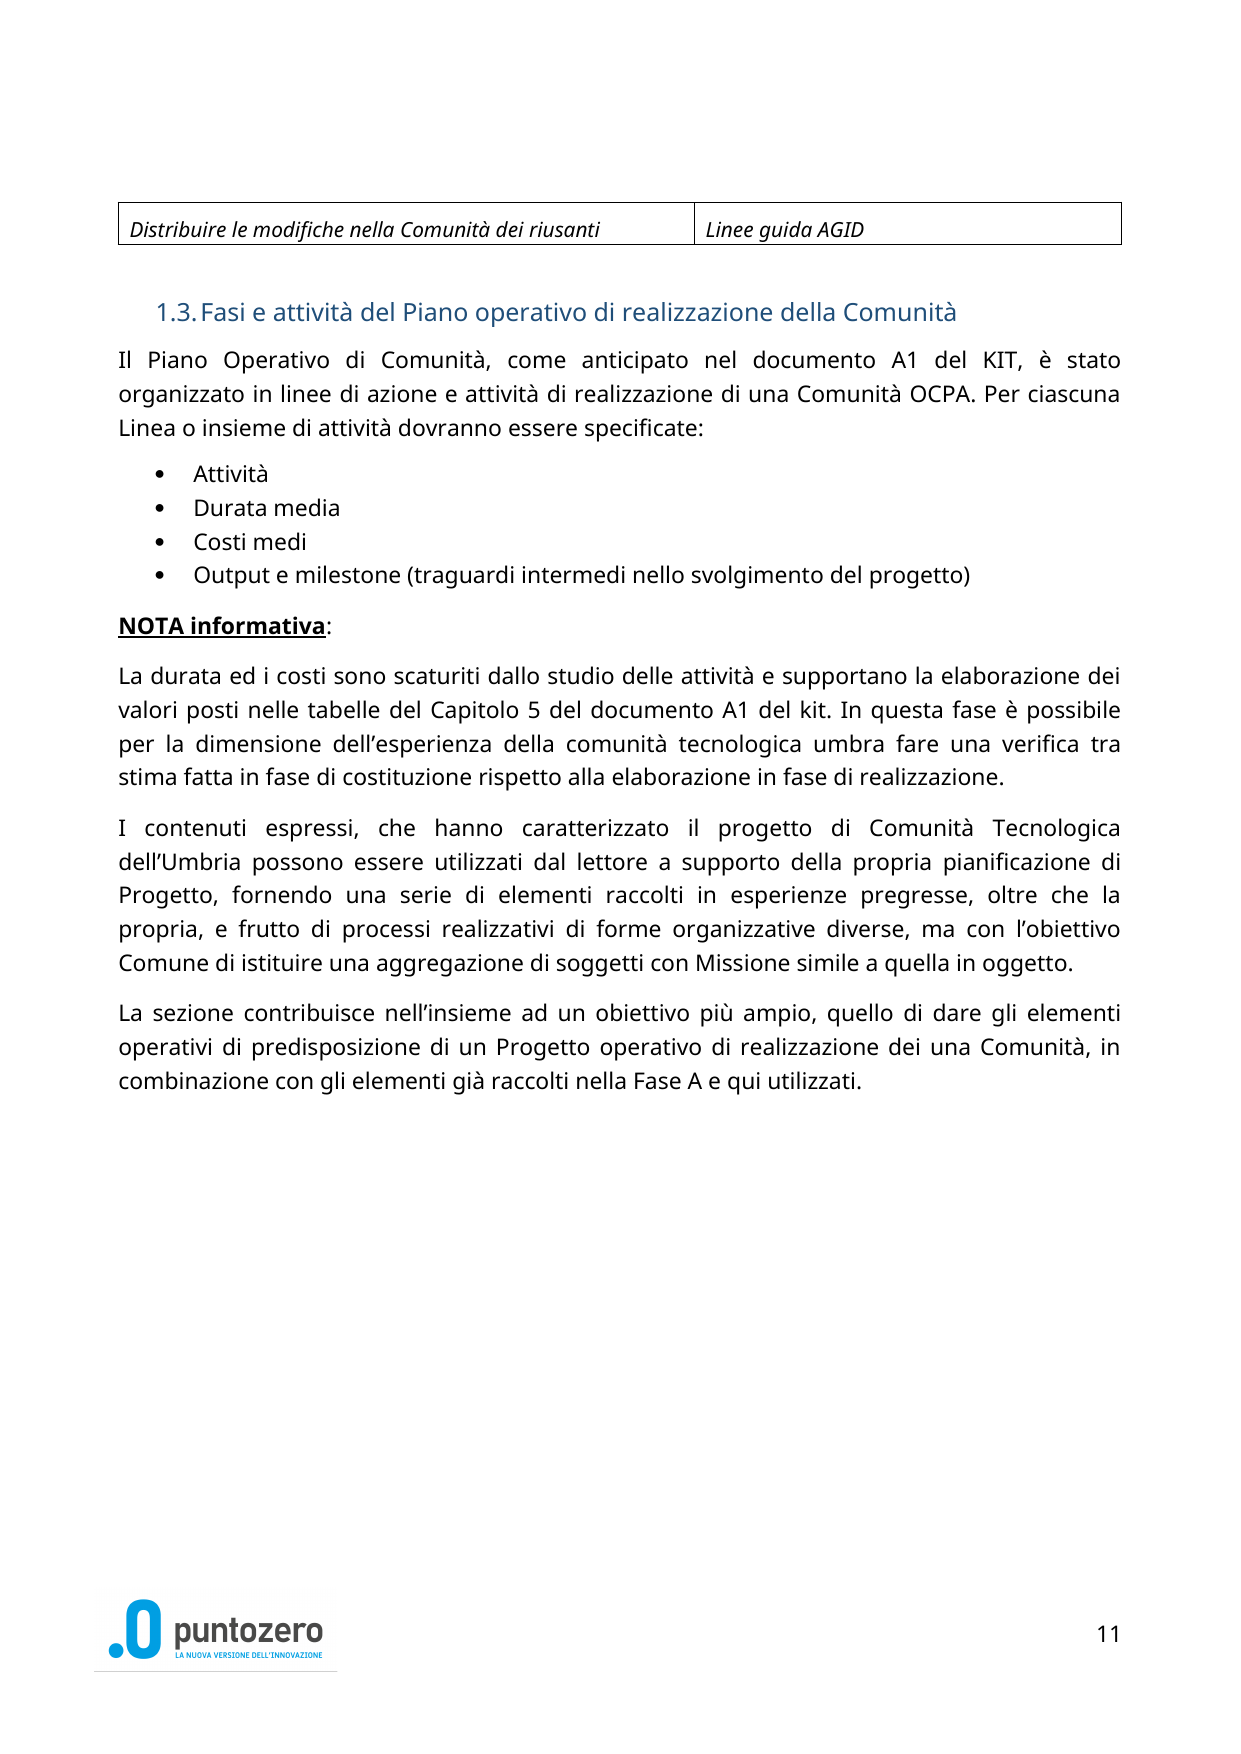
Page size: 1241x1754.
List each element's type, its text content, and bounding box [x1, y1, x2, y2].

subtitle Fasi e attività del Piano operativo di realizzazione della Comunità [155, 295, 1122, 329]
text I contenuti espressi, che hanno caratterizzato il progetto di Comunità Tecnologica dell’Umbria possono essere utilizzati dal lettore a supporto della propria pianificazione di Progetto, fornendo una serie di elementi raccolti in esperienze pregresse, oltre che la propria, e frutto di processi realizzativi di forme organizzative diverse, ma con l’obiettivo Comune di istituire una aggregazione di soggetti con Missione simile a quella in oggetto. [118, 812, 1122, 978]
text La durata ed i costi sono scaturiti dallo studio delle attività e supportano la elaborazione dei valori posti nelle tabelle del Capitolo 5 del documento A1 del kit. In questa fase è possibile per la dimensione dell’esperienza della comunità tecnologica umbra fare una verifica tra stima fatta in fase di costituzione rispetto alla elaborazione in fase di realizzazione. [118, 660, 1122, 793]
table_cell Distribuire le modifiche nella Comunità dei riusanti [119, 203, 694, 243]
list Costi medi [156, 526, 1122, 557]
picture [94, 1587, 338, 1672]
text NOTA informativa: [118, 610, 1122, 641]
text La sezione contribuisce nell’insieme ad un obiettivo più ampio, quello di dare gli elementi operativi di predisposizione di un Progetto operativo di realizzazione dei una Comunità, in combinazione con gli elementi già raccolti nella Fase A e qui utilizzati. [118, 997, 1122, 1096]
text Il Piano Operativo di Comunità, come anticipato nel documento A1 del KIT, è stato organizzato in linee di azione e attività di realizzazione di una Comunità OCPA. Per ciascuna Linea o insieme di attività dovranno essere specificate: [118, 344, 1122, 443]
list Durata media [156, 492, 1122, 523]
list Attività [156, 458, 1122, 489]
list Output e milestone (traguardi intermedi nello svolgimento del progetto) [156, 559, 1122, 591]
table_cell Linee guida AGID [695, 203, 1121, 243]
